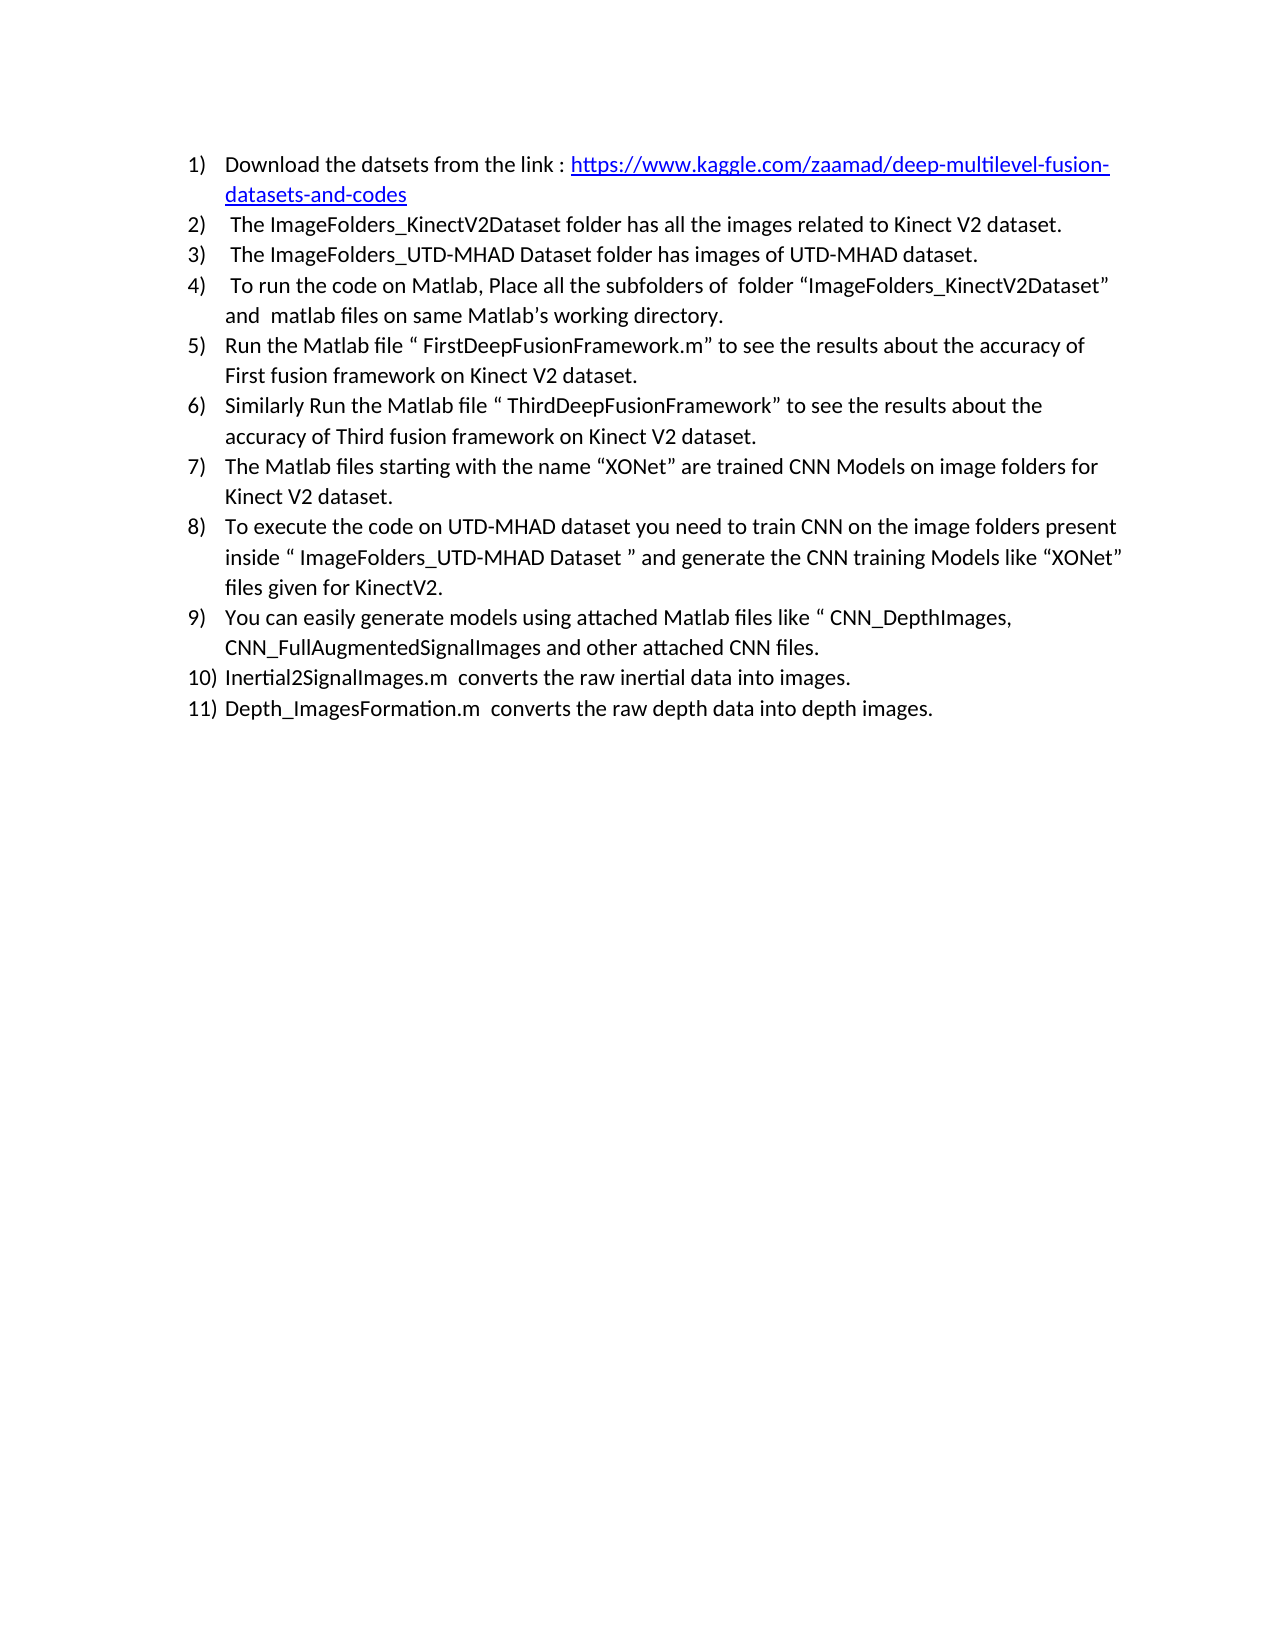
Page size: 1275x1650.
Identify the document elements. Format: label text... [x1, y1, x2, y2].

list Inertial2SignalImages.m converts the raw inertial data into images. [187, 663, 1125, 692]
list The Matlab files starting with the name “XONet” are trained CNN Models on image folders for Kinect V2 dataset. [187, 452, 1125, 510]
list The ImageFolders_KinectV2Dataset folder has all the images related to Kinect V2 dataset. [187, 210, 1125, 238]
list First fusion framework on Kinect V2 dataset. [225, 361, 1125, 389]
list Depth_ImagesFormation.m converts the raw depth data into depth images. [187, 694, 1125, 722]
list Similarly Run the Matlab file “ ThirdDeepFusionFramework” to see the results about the accuracy of Third fusion framework on Kinect V2 dataset. [187, 392, 1125, 450]
list Run the Matlab file “ FirstDeepFusionFramework.m” to see the results about the accuracy of [187, 331, 1125, 359]
list Download the datsets from the link : https://www.kaggle.com/zaamad/deep-multilevel-fusion-datasets-and-codes [187, 150, 1125, 208]
list The ImageFolders_UTD-MHAD Dataset folder has images of UTD-MHAD dataset. [187, 241, 1125, 269]
list To run the code on Matlab, Place all the subfolders of folder “ImageFolders_KinectV2Dataset” and matlab files on same Matlab’s working directory. [187, 271, 1125, 329]
list You can easily generate models using attached Matlab files like “ CNN_DepthImages, CNN_FullAugmentedSignalImages and other attached CNN files. [187, 603, 1125, 661]
list To execute the code on UTD-MHAD dataset you need to train CNN on the image folders present inside “ ImageFolders_UTD-MHAD Dataset ” and generate the CNN training Models like “XONet” files given for KinectV2. [187, 512, 1125, 601]
